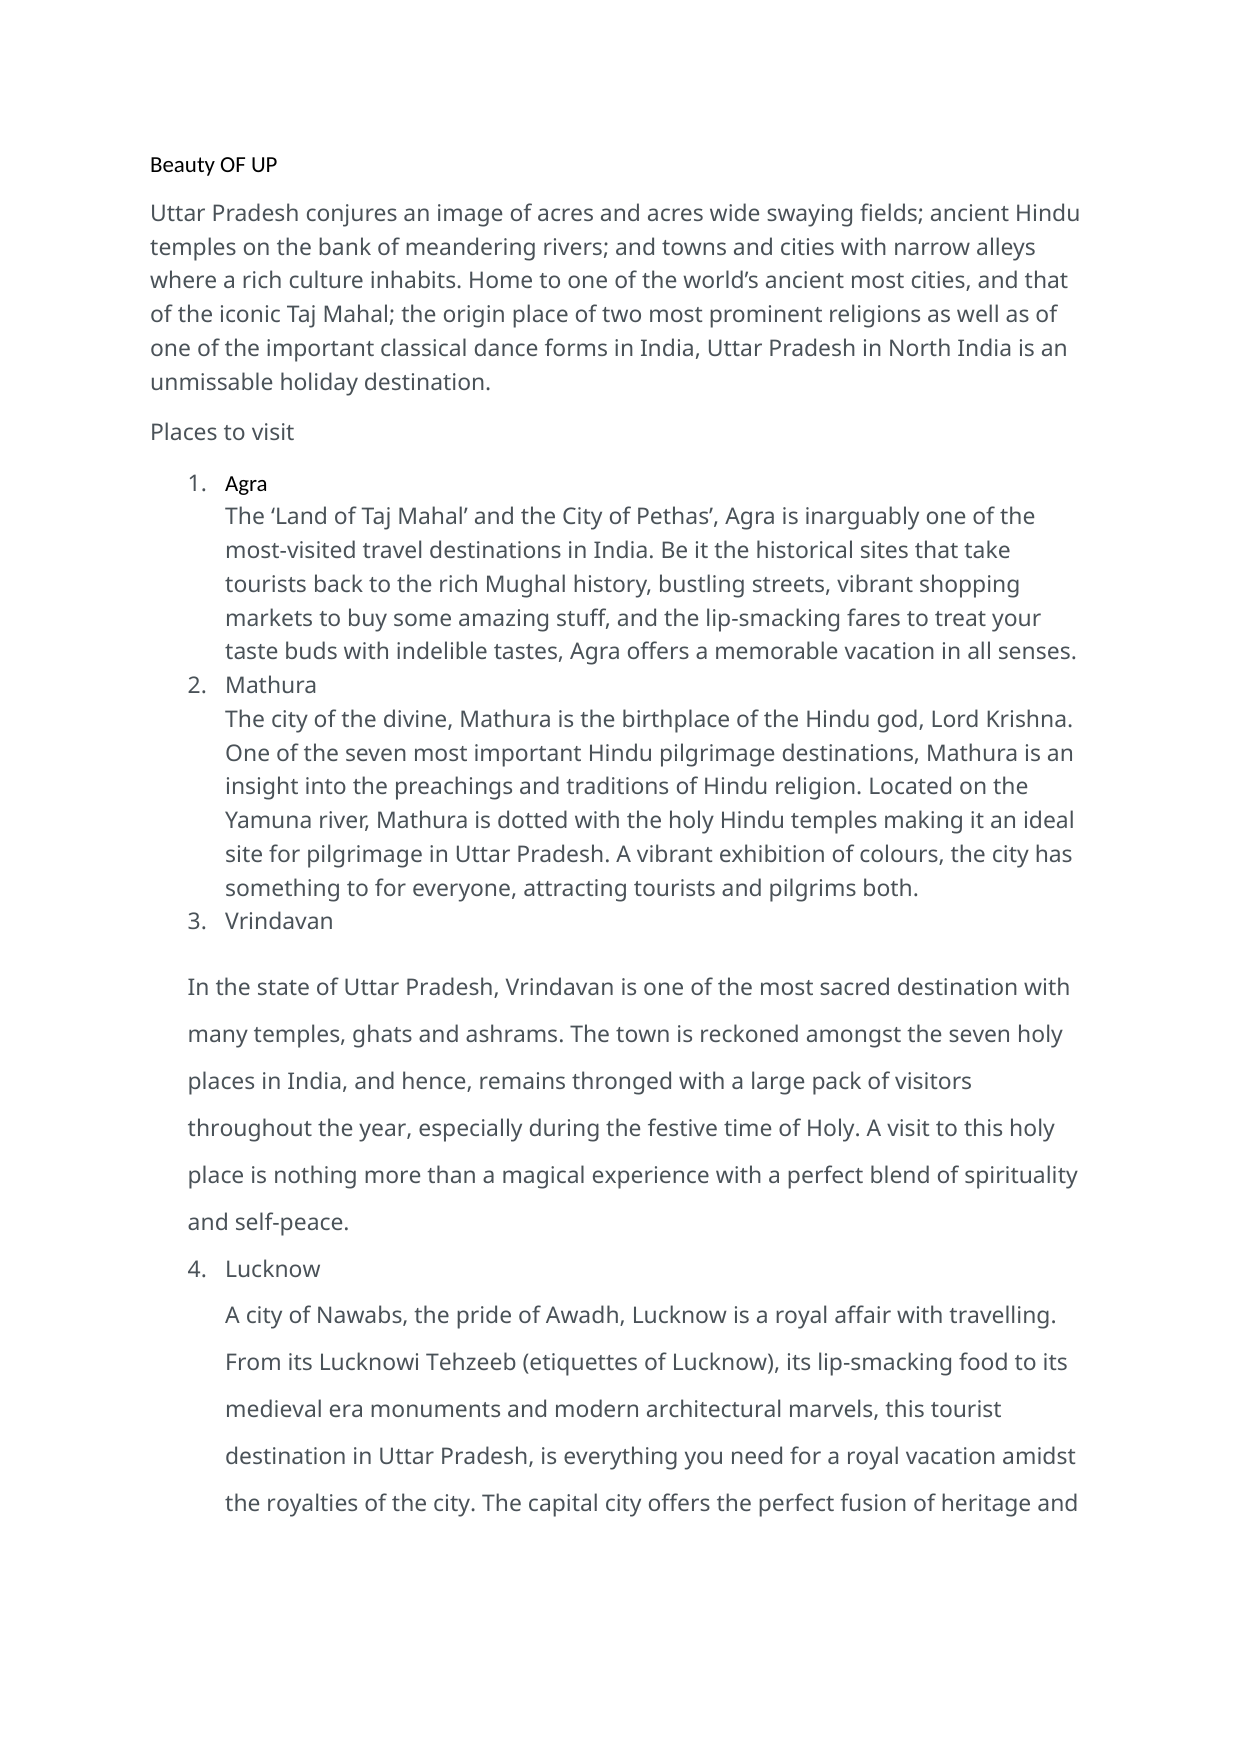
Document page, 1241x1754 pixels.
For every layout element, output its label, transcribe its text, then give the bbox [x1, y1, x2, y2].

list Vrindavan [187, 905, 1090, 936]
list Agra [187, 466, 1090, 498]
list The ‘Land of Taj Mahal’ and the City of Pethas’, Agra is inarguably one of the most-visited travel destinations in India. Be it the historical sites that take tourists back to the rich Mughal history, bustling streets, vibrant shopping markets to buy some amazing stuff, and the lip-smacking fares to treat your taste buds with indelible tastes, Agra offers a memorable vacation in all senses. [225, 500, 1090, 666]
text Uttar Pradesh conjures an image of acres and acres wide swaying fields; ancient Hindu temples on the bank of meandering rivers; and towns and cities with narrow alleys where a rich culture inhabits. Home to one of the world’s ancient most cities, and that of the iconic Taj Mahal; the origin place of two most prominent religions as well as of one of the important classical dance forms in India, Uttar Pradesh in North India is an unmissable holiday destination. [150, 197, 1090, 397]
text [225, 1284, 1090, 1518]
text Beauty OF UP [150, 150, 1090, 178]
list Mathura [187, 669, 1090, 700]
list The city of the divine, Mathura is the birthplace of the Hindu god, Lord Krishna. One of the seven most important Hindu pilgrimage destinations, Mathura is an insight into the preachings and traditions of Hindu religion. Located on the Yamuna river, Mathura is dotted with the holy Hindu temples making it an ideal site for pilgrimage in Uttar Pradesh. A vibrant exhibition of colours, the city has something to for everyone, attracting tourists and pilgrims both. [225, 703, 1090, 903]
list Lucknow [187, 1237, 1090, 1284]
text In the state of Uttar Pradesh, Vrindavan is one of the most sacred destination with many temples, ghats and ashrams. The town is reckoned amongst the seven holy places in India, and hence, remains thronged with a large pack of visitors throughout the year, especially during the festive time of Holy. A visit to this holy place is nothing more than a magical experience with a perfect blend of spirituality and self-peace. [187, 956, 1090, 1237]
text Places to visit [150, 416, 1090, 447]
